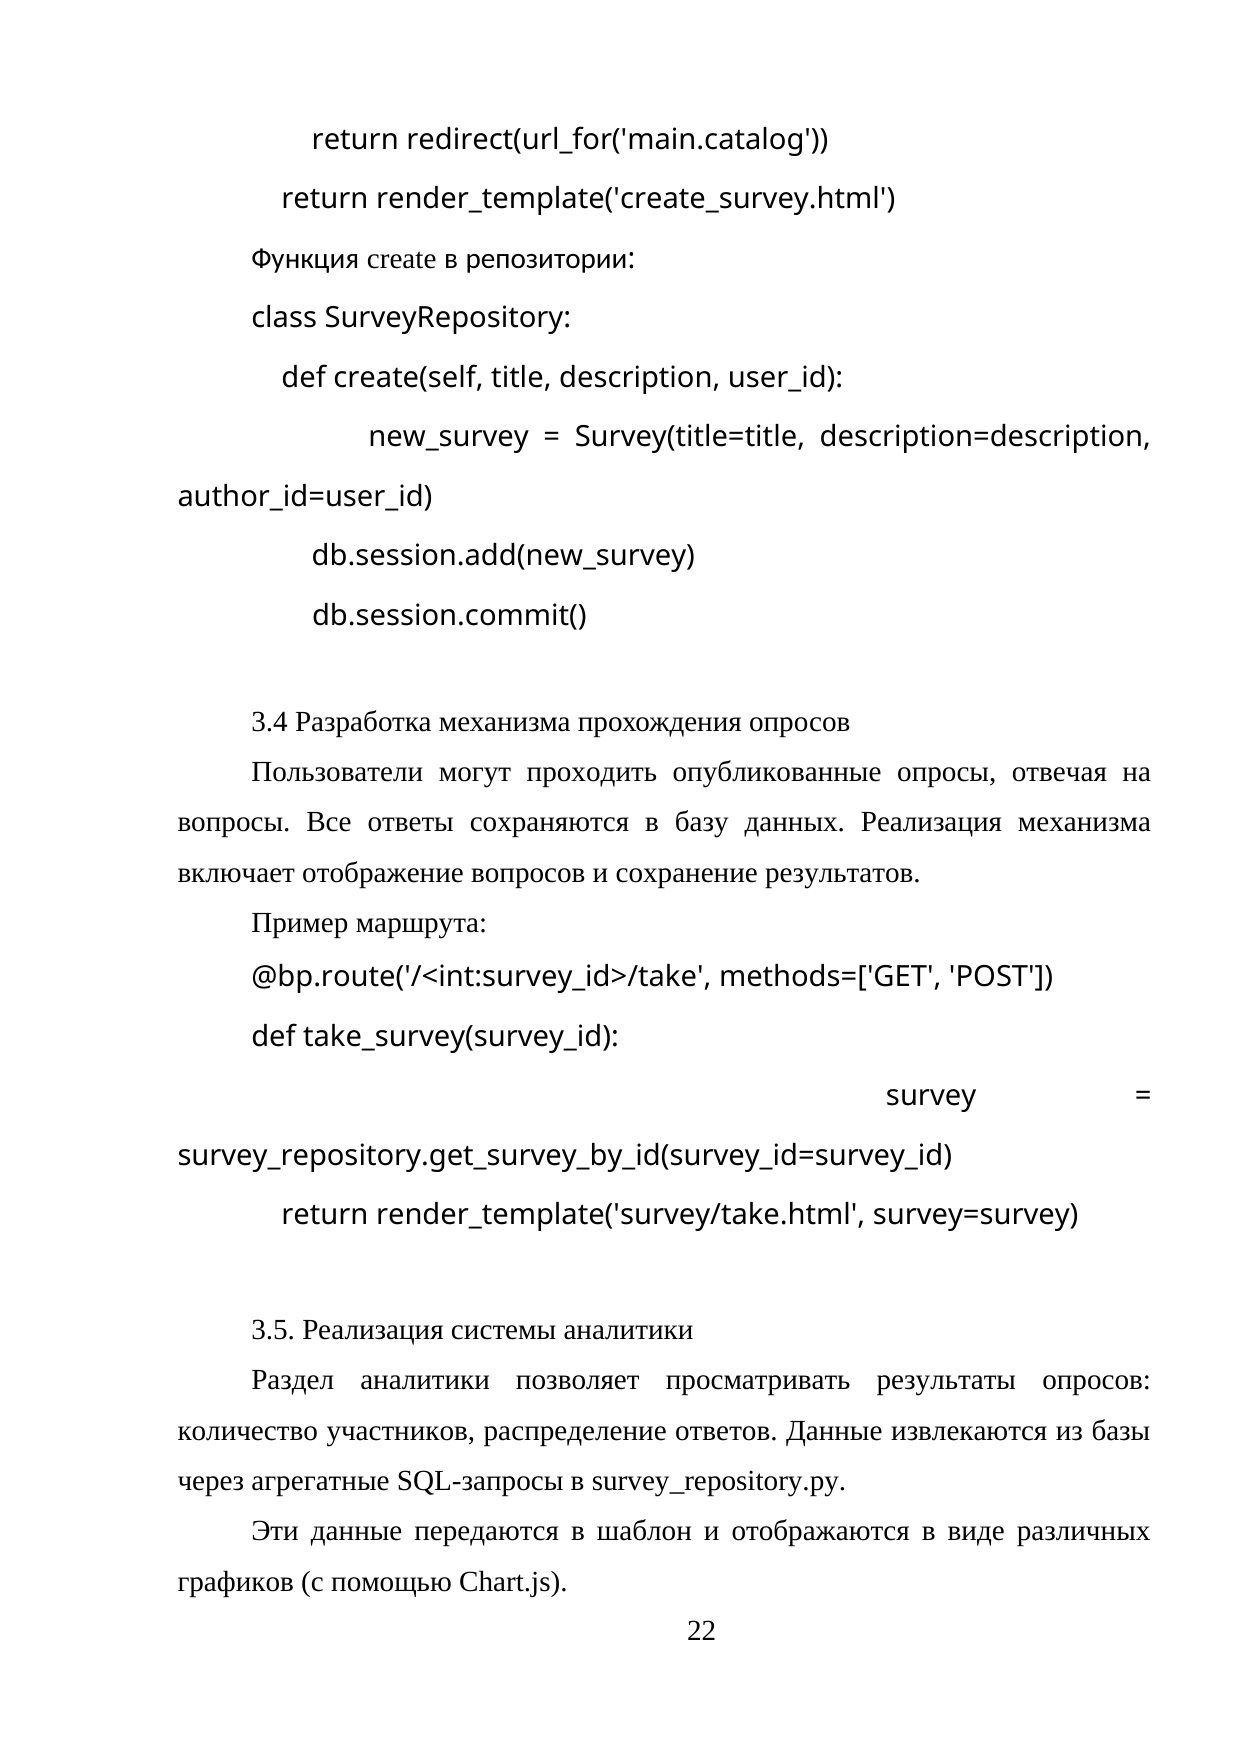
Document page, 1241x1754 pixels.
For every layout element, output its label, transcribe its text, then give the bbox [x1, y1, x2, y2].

text def create(self, title, description, user_id): [177, 356, 1152, 396]
text Функция create в репозитории: [177, 237, 1152, 277]
text Пользователи могут проходить опубликованные опросы, отвечая на вопросы. Все ответы сохраняются в базу данных. Реализация механизма включает отображение вопросов и сохранение результатов. [177, 754, 1152, 888]
text db.session.commit() [177, 594, 1152, 634]
text 3.5. Реализация системы аналитики [177, 1312, 1152, 1346]
text return render_template('survey/take.html', survey=survey) [177, 1193, 1152, 1233]
text db.session.add(new_survey) [177, 534, 1152, 574]
text Эти данные передаются в шаблон и отображаются в виде различных графиков (с помощью Chart.js). [177, 1513, 1152, 1597]
text Раздел аналитики позволяет просматривать результаты опросов: количество участников, распределение ответов. Данные извлекаются из базы через агрегатные SQL-запросы в survey_repository.py. [177, 1362, 1152, 1497]
text return render_template('create_survey.html') [177, 178, 1152, 217]
text 3.4 Разработка механизма прохождения опросов [177, 704, 1152, 737]
text def take_survey(survey_id): [177, 1015, 1152, 1054]
text @bp.route('/<int:survey_id>/take', methods=['GET', 'POST']) [177, 955, 1152, 995]
text survey = survey_repository.get_survey_by_id(survey_id=survey_id) [177, 1074, 1152, 1173]
text new_survey = Survey(title=title, description=description, author_id=user_id) [177, 416, 1152, 515]
text class SurveyRepository: [177, 297, 1152, 336]
text Пример маршрута: [177, 905, 1152, 938]
text return redirect(url_for('main.catalog')) [177, 118, 1152, 158]
